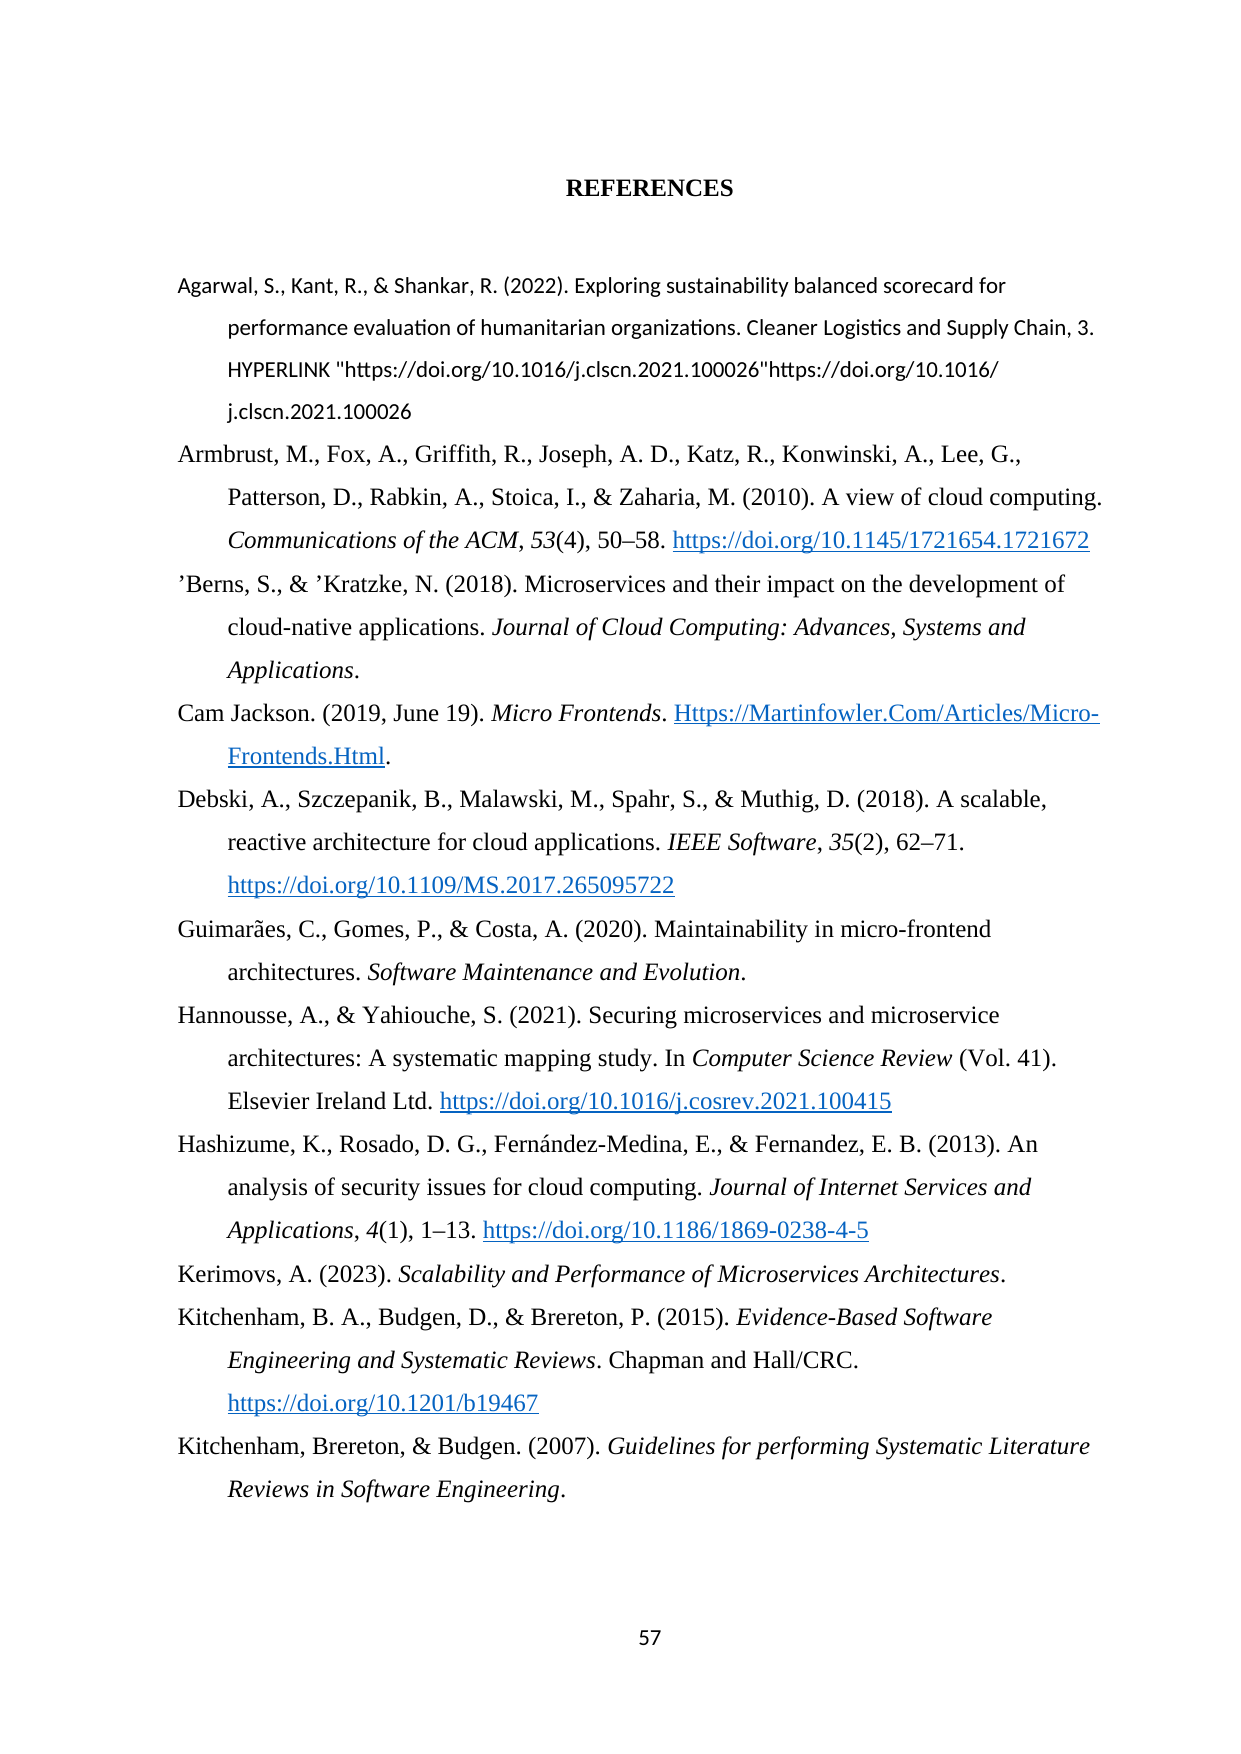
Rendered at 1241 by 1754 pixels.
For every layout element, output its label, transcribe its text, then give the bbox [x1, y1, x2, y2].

subtitle REFERENCES [177, 173, 1122, 201]
